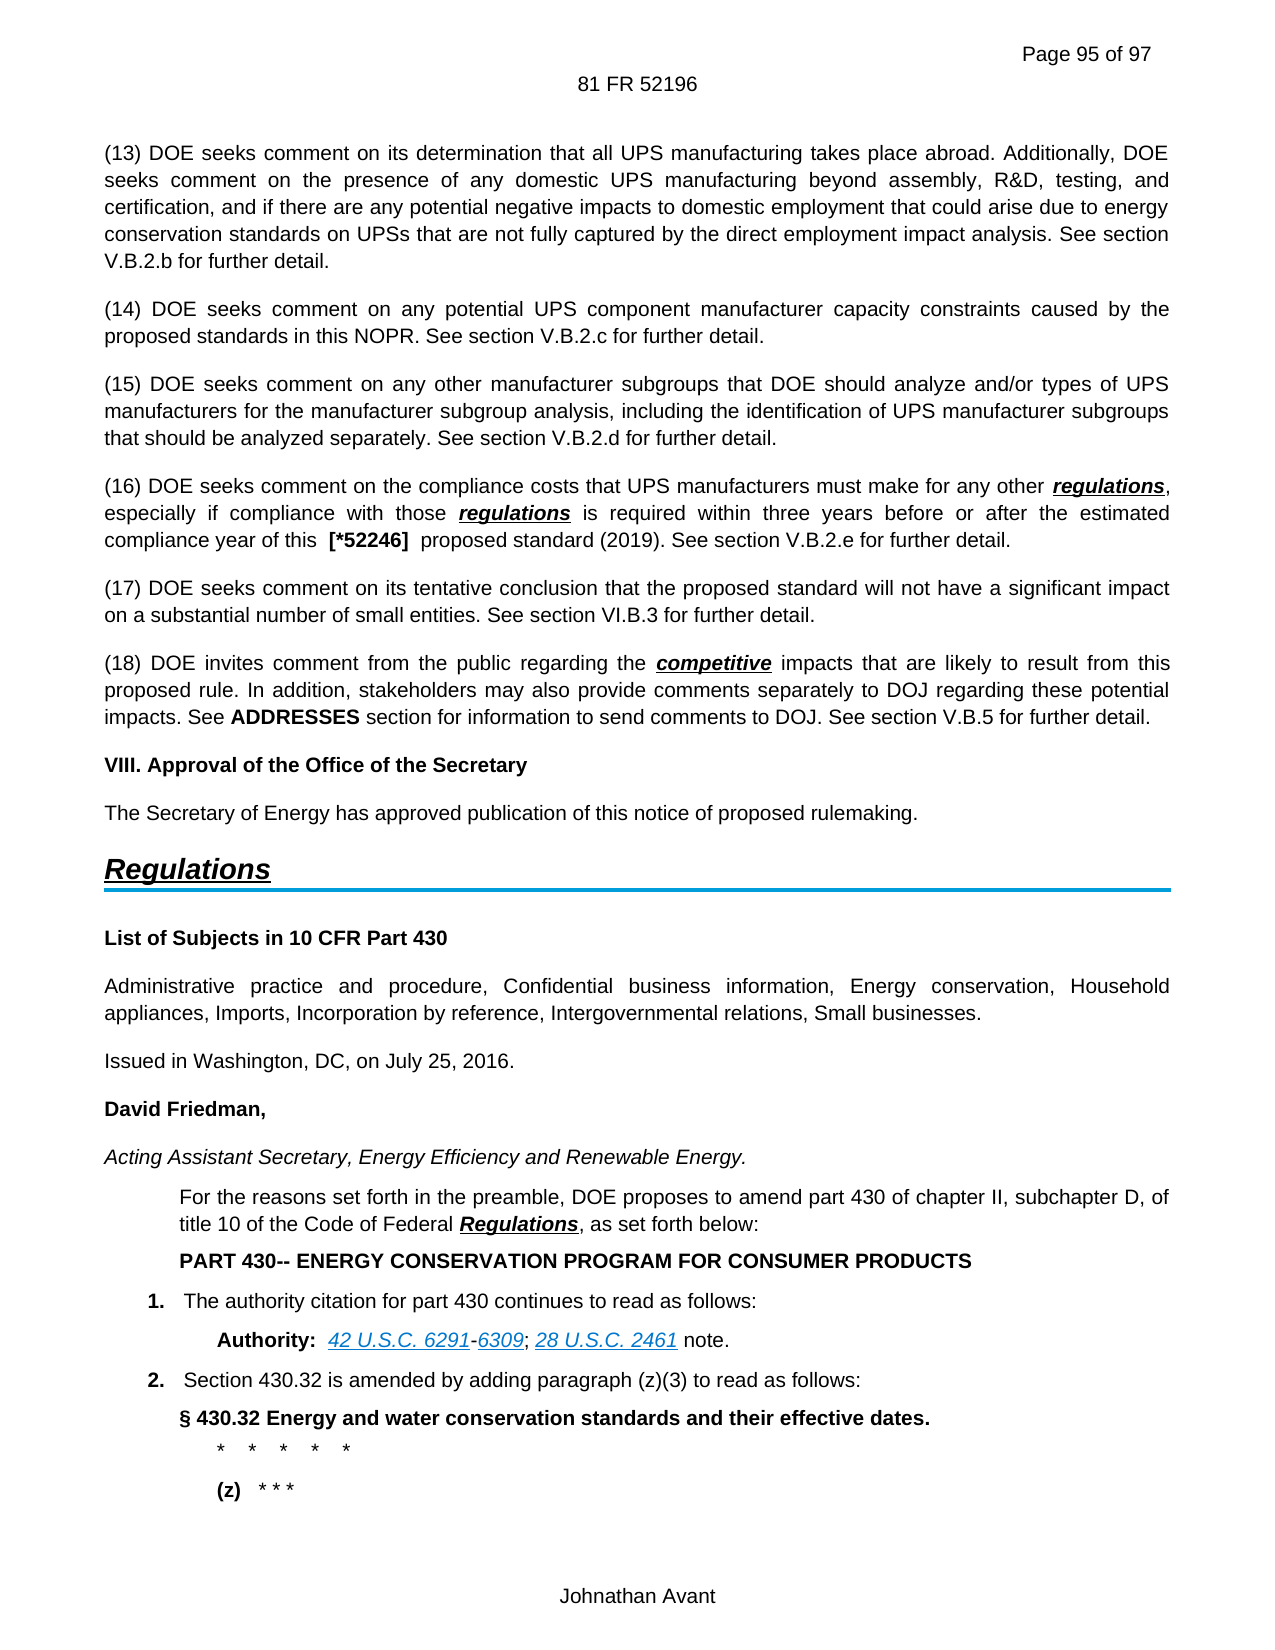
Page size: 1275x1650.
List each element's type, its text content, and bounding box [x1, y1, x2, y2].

text Acting Assistant Secretary, Energy Efficiency and Renewable Energy. [104, 1142, 1171, 1169]
list PROGRAM FOR CONSUMER PRODUCTS [179, 1248, 1171, 1273]
text Issued in Washington, DC, on July 25, 2016. [104, 1046, 1171, 1073]
list Section 430.32 is amended by adding paragraph (z)(3) to read as follows: [142, 1365, 1171, 1392]
text * * * * * [217, 1436, 1171, 1463]
list * * * [217, 1475, 1171, 1502]
text Administrative practice and procedure, Confidential business information, Energy conservation, Household appliances, Imports, Incorporation by reference, Intergovernmental relations, Small businesses. [104, 971, 1171, 1025]
text David Friedman, [104, 1094, 1171, 1121]
text (14) DOE seeks comment on any potential UPS component manufacturer capacity constraints caused by the proposed standards in this NOPR. See section V.B.2.c for further detail. [104, 294, 1171, 348]
text List of Subjects in 10 CFR Part 430 [104, 923, 1171, 950]
text For the reasons set forth in the preamble, DOE proposes to amend part 430 of chapter II, subchapter D, of title 10 of the Code of Federal Regulations, as set forth below: [179, 1181, 1171, 1236]
text (15) DOE seeks comment on any other manufacturer subgroups that DOE should analyze and/or types of UPS manufacturers for the manufacturer subgroup analysis, including the identification of UPS manufacturer subgroups that should be analyzed separately. See section V.B.2.d for further detail. [104, 369, 1171, 450]
text (13) DOE seeks comment on its determination that all UPS manufacturing takes place abroad. Additionally, DOE seeks comment on the presence of any domestic UPS manufacturing beyond assembly, R&D, testing, and certification, and if there are any potential negative impacts to domestic employment that could arise due to energy conservation standards on UPSs that are not fully captured by the direct employment impact analysis. See section V.B.2.b for further detail. [104, 137, 1171, 273]
list ervation standards and their effective dates. [179, 1404, 1171, 1429]
text (16) DOE seeks comment on the compliance costs that UPS manufacturers must make for any other regulations, especially if compliance with those regulations is required within three years before or after the estimated compliance year of this [*52246] proposed standard (2019). See section V.B.2.e for further detail. [104, 471, 1171, 552]
list The authority citation for part 430 continues to read as follows: [142, 1286, 1171, 1313]
text Regulations [104, 850, 1171, 885]
text The Secretary of Energy has approved publication of this notice of proposed rulemaking. [104, 798, 1171, 825]
text Authority: 42 U.S.C. 6291-6309; 28 U.S.C. 2461 note. [217, 1325, 1171, 1352]
text (18) DOE invites comment from the public regarding the competitive impacts that are likely to result from this proposed rule. In addition, stakeholders may also provide comments separately to DOJ regarding these potential impacts. See ADDRESSES section for information to send comments to DOJ. See section V.B.5 for further detail. [104, 648, 1171, 729]
text (17) DOE seeks comment on its tentative conclusion that the proposed standard will not have a significant impact on a substantial number of small entities. See section VI.B.3 for further detail. [104, 573, 1171, 627]
text VIII. Approval of the Office of the Secretary [104, 750, 1171, 777]
